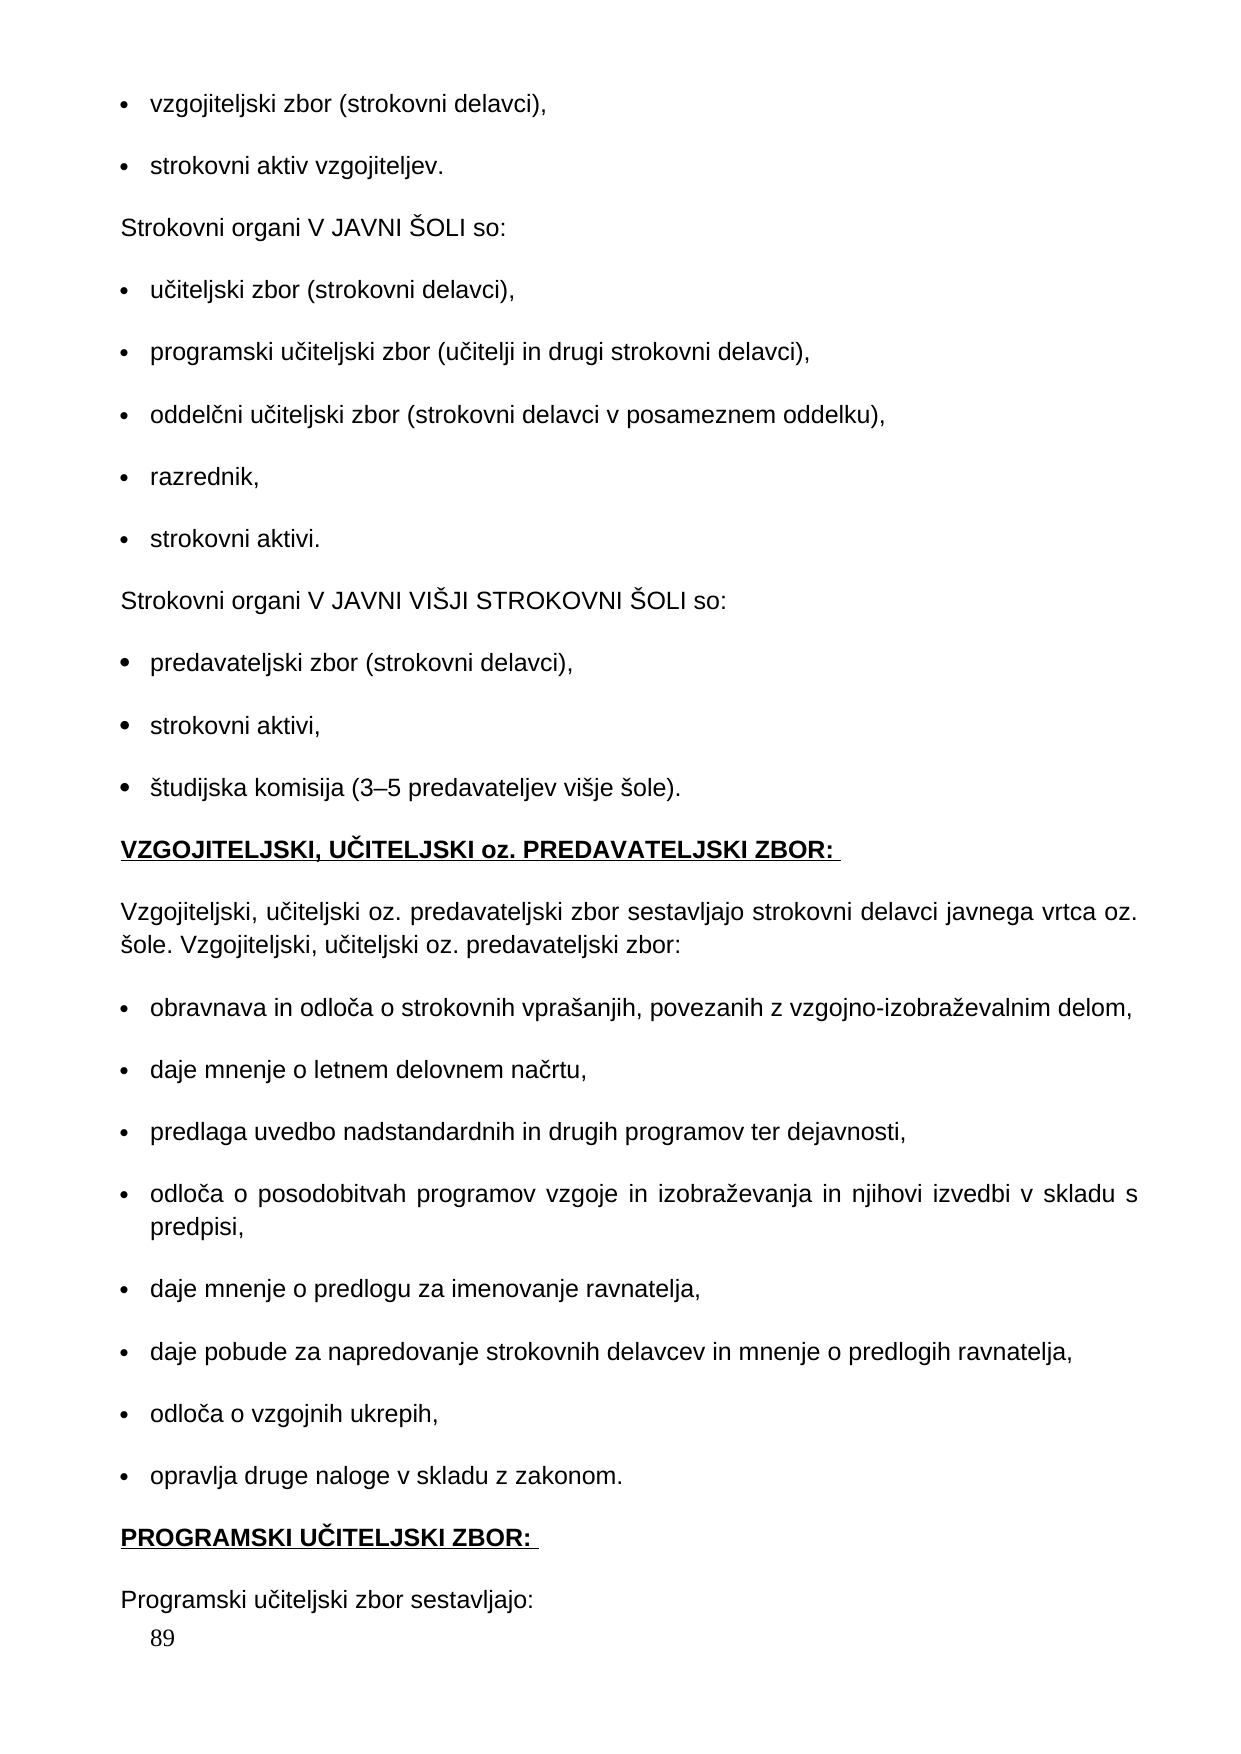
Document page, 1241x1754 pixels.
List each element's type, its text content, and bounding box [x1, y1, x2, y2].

text VZGOJITELJSKI, UČITELJSKI oz. PREDAVATELJSKI ZBOR: [120, 835, 1139, 864]
text Strokovni organi V JAVNI VIŠJI STROKOVNI ŠOLI so: [120, 586, 1139, 615]
list oddelčni učiteljski zbor (strokovni delavci v posameznem oddelku), [120, 399, 1139, 428]
list razrednik, [120, 462, 1139, 491]
text Strokovni organi V JAVNI ŠOLI so: [120, 213, 1139, 242]
list učiteljski zbor (strokovni delavci), [120, 275, 1139, 304]
list predavateljski zbor (strokovni delavci), [120, 648, 1139, 677]
text PROGRAMSKI UČITELJSKI ZBOR: [120, 1523, 1139, 1552]
list daje mnenje o letnem delovnem načrtu, [120, 1055, 1139, 1083]
text Vzgojiteljski, učiteljski oz. predavateljski zbor sestavljajo strokovni delavci javnega vrtca oz. šole. Vzgojiteljski, učiteljski oz. predavateljski zbor: [120, 897, 1139, 959]
list strokovni aktiv vzgojiteljev. [120, 151, 1139, 179]
list strokovni aktivi, [120, 711, 1139, 739]
list strokovni aktivi. [120, 524, 1139, 553]
list opravlja druge naloge v skladu z zakonom. [120, 1461, 1139, 1490]
list daje pobude za napredovanje strokovnih delavcev in mnenje o predlogih ravnatelja, [120, 1337, 1139, 1365]
list vzgojiteljski zbor (strokovni delavci), [120, 89, 1139, 117]
list daje mnenje o predlogu za imenovanje ravnatelja, [120, 1274, 1139, 1303]
list odloča o vzgojnih ukrepih, [120, 1399, 1139, 1427]
text Programski učiteljski zbor sestavljajo: [120, 1585, 1139, 1614]
list odloča o posodobitvah programov vzgoje in izobraževanja in njihovi izvedbi v skladu s predpisi, [120, 1179, 1139, 1241]
list študijska komisija (3–5 predavateljev višje šole). [120, 773, 1139, 802]
list obravnava in odloča o strokovnih vprašanjih, povezanih z vzgojno-izobraževalnim delom, [120, 993, 1139, 1021]
list programski učiteljski zbor (učitelji in drugi strokovni delavci), [120, 337, 1139, 366]
list predlaga uvedbo nadstandardnih in drugih programov ter dejavnosti, [120, 1117, 1139, 1146]
